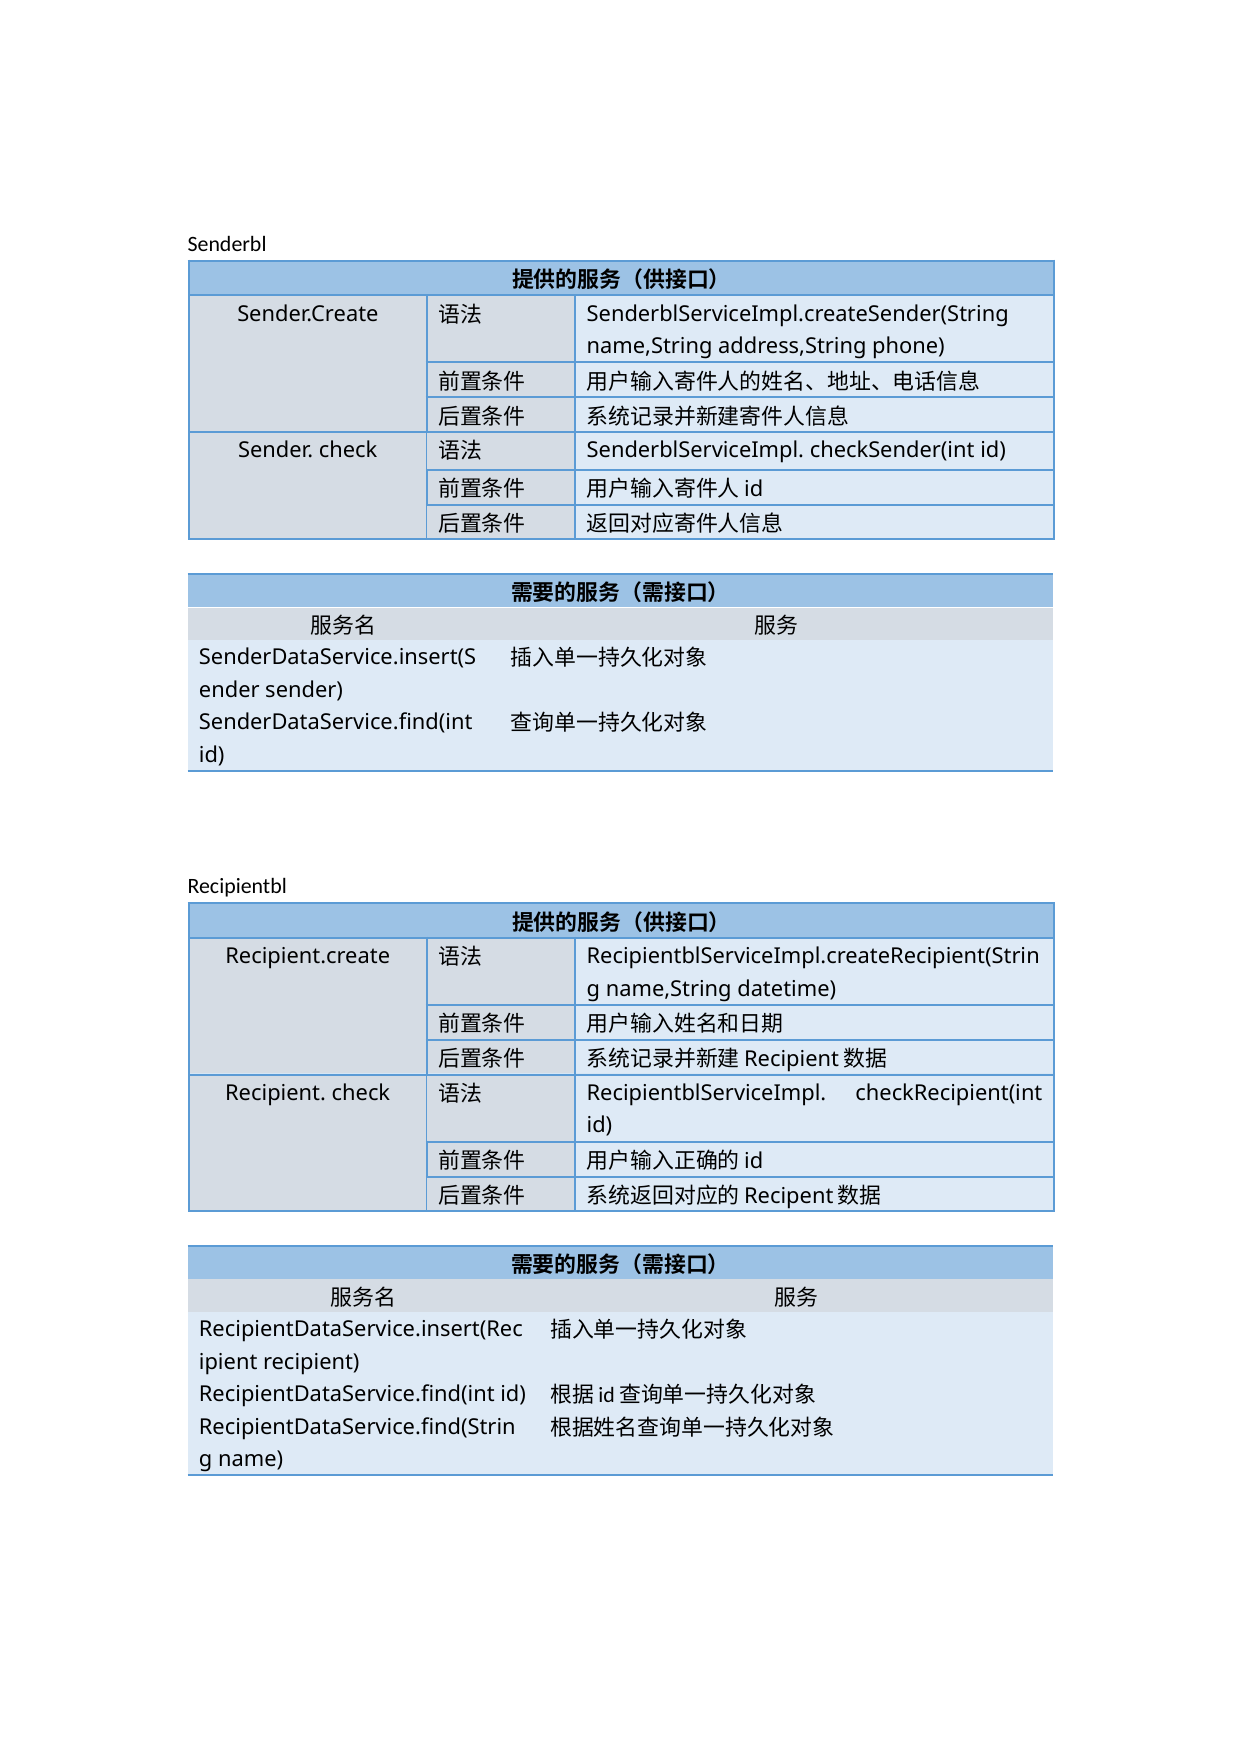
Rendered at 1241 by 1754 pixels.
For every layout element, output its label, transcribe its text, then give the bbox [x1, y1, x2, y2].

text Senderbl [187, 227, 1053, 259]
table_cell 服务 [539, 1279, 1053, 1312]
table_cell Sender.Create [190, 296, 426, 431]
table_header 需要的服务（需接口） [188, 575, 1053, 607]
table_cell RecipientblServiceImpl. checkRecipient(int id) [576, 1076, 1053, 1141]
table_cell 服务名 [188, 608, 499, 640]
text Recipientbl [187, 869, 1053, 902]
table_cell 前置条件 [428, 1006, 574, 1039]
table_cell Recipient.create [190, 939, 426, 1073]
table_cell 根据id查询单一持久化对象 [539, 1377, 1053, 1409]
table_header 提供的服务（供接口） [190, 262, 1053, 294]
table_cell RecipientDataService.find(String name) [188, 1409, 539, 1474]
table_cell 系统返回对应的Recipent数据 [576, 1178, 1053, 1210]
table_cell 插入单一持久化对象 [539, 1312, 1053, 1377]
table_cell 系统记录并新建Recipient数据 [576, 1041, 1053, 1073]
table_cell SenderDataService.insert(Sender sender) [188, 640, 499, 705]
table_cell 后置条件 [427, 506, 574, 538]
table_cell 后置条件 [428, 1041, 574, 1073]
table_cell 用户输入姓名和日期 [576, 1006, 1053, 1039]
table_cell 服务名 [188, 1279, 539, 1312]
table_cell Recipient. check [190, 1076, 426, 1210]
table_header 提供的服务（供接口） [190, 904, 1053, 937]
table_cell 语法 [427, 433, 574, 469]
table_cell SenderblServiceImpl. checkSender(int id) [576, 433, 1053, 469]
table_cell 用户输入寄件人id [576, 471, 1053, 504]
table_cell 系统记录并新建寄件人信息 [576, 398, 1053, 431]
table_cell RecipientDataService.insert(Recipient recipient) [188, 1312, 539, 1377]
table_cell Sender. check [190, 433, 426, 538]
table_cell 前置条件 [428, 471, 574, 504]
table_cell 前置条件 [428, 1143, 574, 1176]
table_cell 服务 [499, 608, 1053, 640]
table_cell 返回对应寄件人信息 [576, 506, 1053, 538]
table_cell RecipientblServiceImpl.createRecipient(String name,String datetime) [576, 939, 1053, 1004]
table_cell 前置条件 [428, 363, 574, 396]
table_cell 查询单一持久化对象 [499, 705, 1053, 770]
table_cell 语法 [428, 296, 574, 361]
table_cell RecipientDataService.find(int id) [188, 1377, 539, 1409]
table_cell SenderDataService.find(int id) [188, 705, 499, 770]
table_cell 后置条件 [427, 1178, 574, 1210]
table_cell 语法 [427, 1076, 574, 1141]
table_header 需要的服务（需接口） [188, 1247, 1053, 1279]
table_cell 用户输入寄件人的姓名、地址、电话信息 [576, 363, 1053, 396]
table_cell 后置条件 [428, 398, 574, 431]
table_cell 语法 [428, 939, 574, 1004]
table_cell 用户输入正确的id [576, 1143, 1053, 1176]
table_cell 根据姓名查询单一持久化对象 [539, 1409, 1053, 1474]
table_cell 插入单一持久化对象 [499, 640, 1053, 705]
table_cell SenderblServiceImpl.createSender(String name,String address,String phone) [576, 296, 1053, 361]
